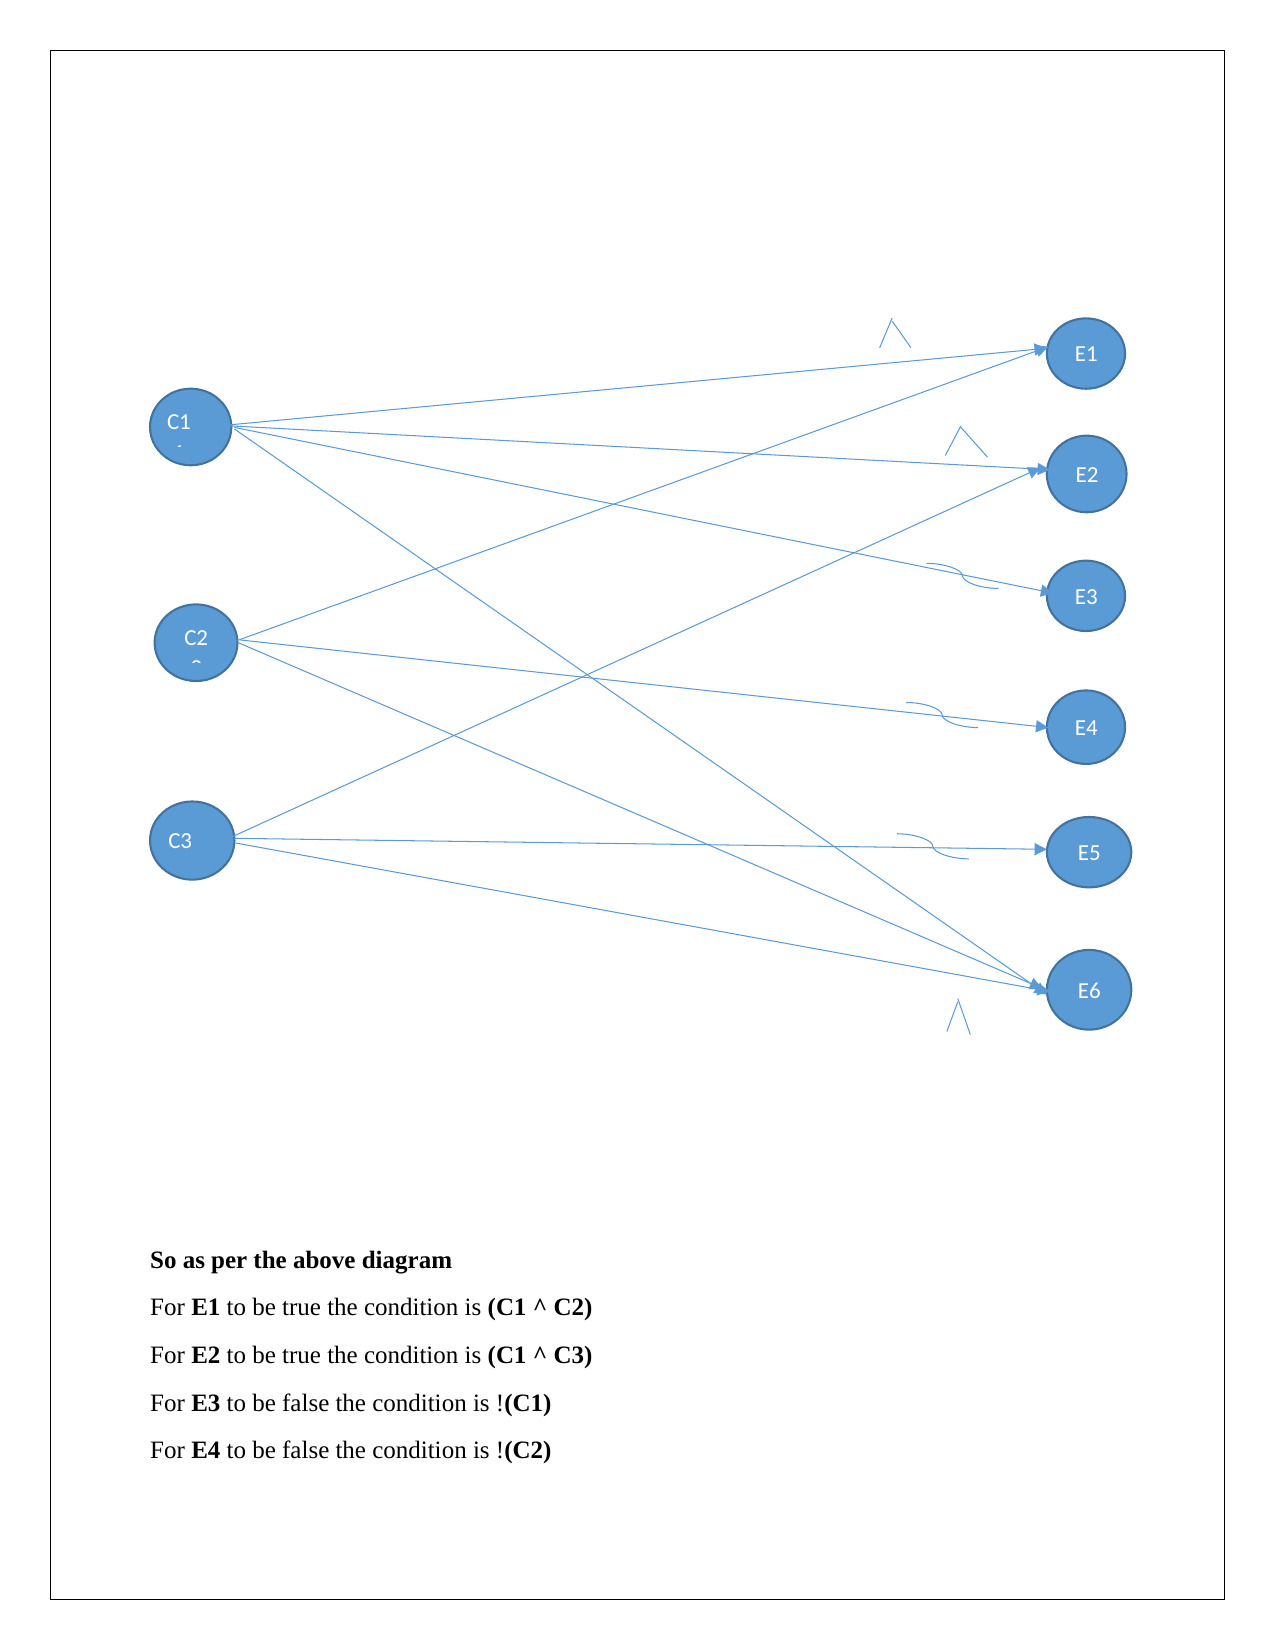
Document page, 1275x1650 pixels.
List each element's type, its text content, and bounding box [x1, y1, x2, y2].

text For E1 to be true the condition is (C1 ^ C2) [150, 1292, 1125, 1321]
text For E3 to be false the condition is !(C1) [150, 1388, 1125, 1417]
text For E2 to be true the condition is (C1 ^ C3) [150, 1340, 1125, 1369]
text For E4 to be false the condition is !(C2) [150, 1436, 1125, 1464]
text So as per the above diagram [150, 1245, 1125, 1273]
